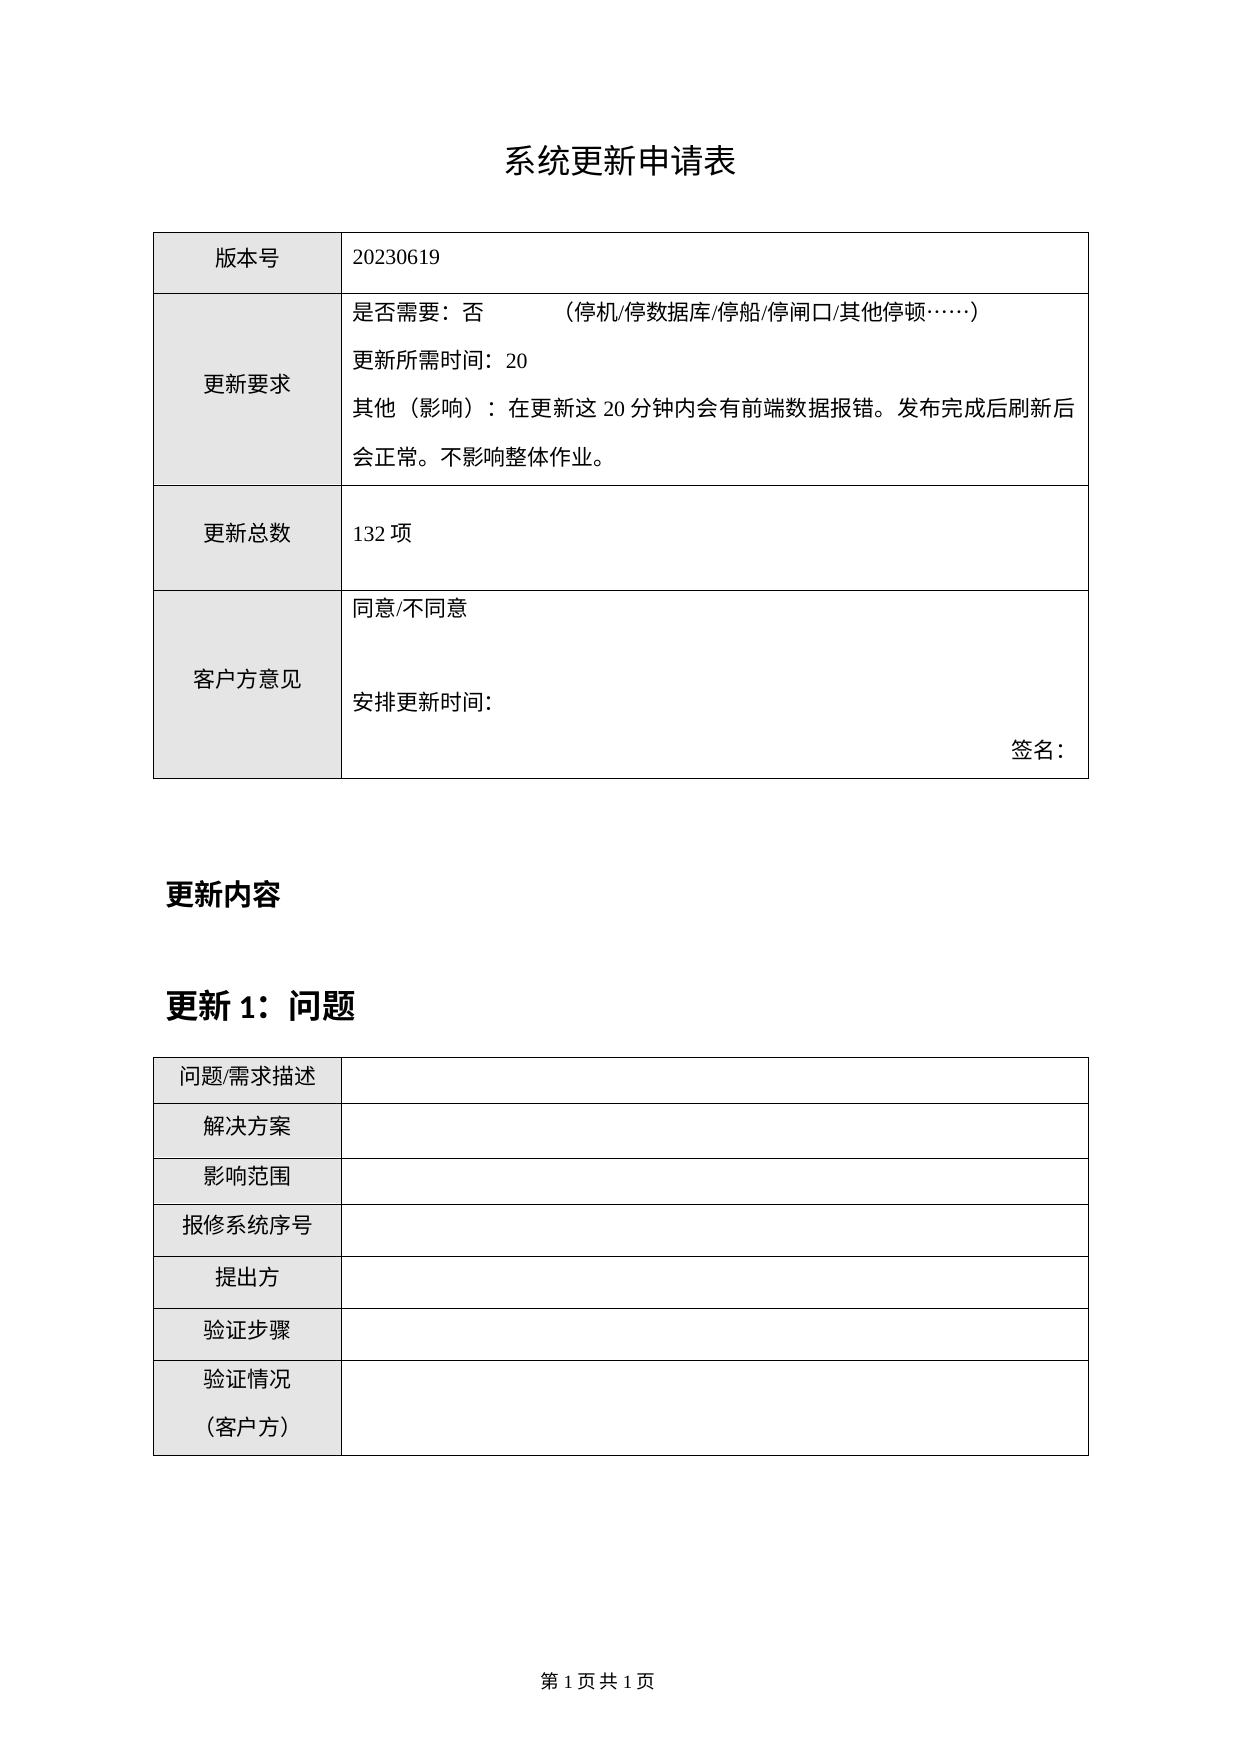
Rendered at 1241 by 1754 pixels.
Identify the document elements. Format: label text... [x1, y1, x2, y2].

table_cell [342, 1104, 1088, 1157]
table_cell 更新总数 [154, 486, 341, 590]
text 系统更新申请表 [165, 126, 1075, 191]
table_cell 验证情况 （客户方） [154, 1361, 341, 1455]
table_header [342, 1058, 1088, 1103]
table_cell [342, 1309, 1088, 1360]
table_cell [342, 1361, 1088, 1455]
table_cell [342, 1159, 1088, 1203]
table_cell 验证步骤 [154, 1309, 341, 1360]
table_header 20230619 [342, 233, 1088, 293]
table_cell 客户方意见 [154, 591, 341, 778]
table_cell 解决方案 [154, 1104, 341, 1157]
text 更新内容 [165, 860, 1075, 925]
table_cell [342, 1257, 1088, 1308]
table_cell 影响范围 [154, 1159, 341, 1203]
table_cell 同意/不同意 安排更新时间： 签名： [342, 591, 1088, 778]
table_cell 提出方 [154, 1257, 341, 1308]
table_cell 更新要求 [154, 294, 341, 484]
table_cell 报修系统序号 [154, 1205, 341, 1256]
table_header 版本号 [154, 233, 341, 293]
table_header 问题/需求描述 [154, 1058, 341, 1103]
table_cell 是否需要：否 （停机/停数据库/停船/停闸口/其他停顿……） 更新所需时间：20 其他（影响）：在更新这20分钟内会有前端数据报错。发布完成后刷新后会正常。不影响整体作业。 [342, 294, 1088, 484]
table_cell [342, 1205, 1088, 1256]
table_cell 132项 [342, 486, 1088, 590]
subtitle 更新1：问题 [165, 972, 1075, 1037]
